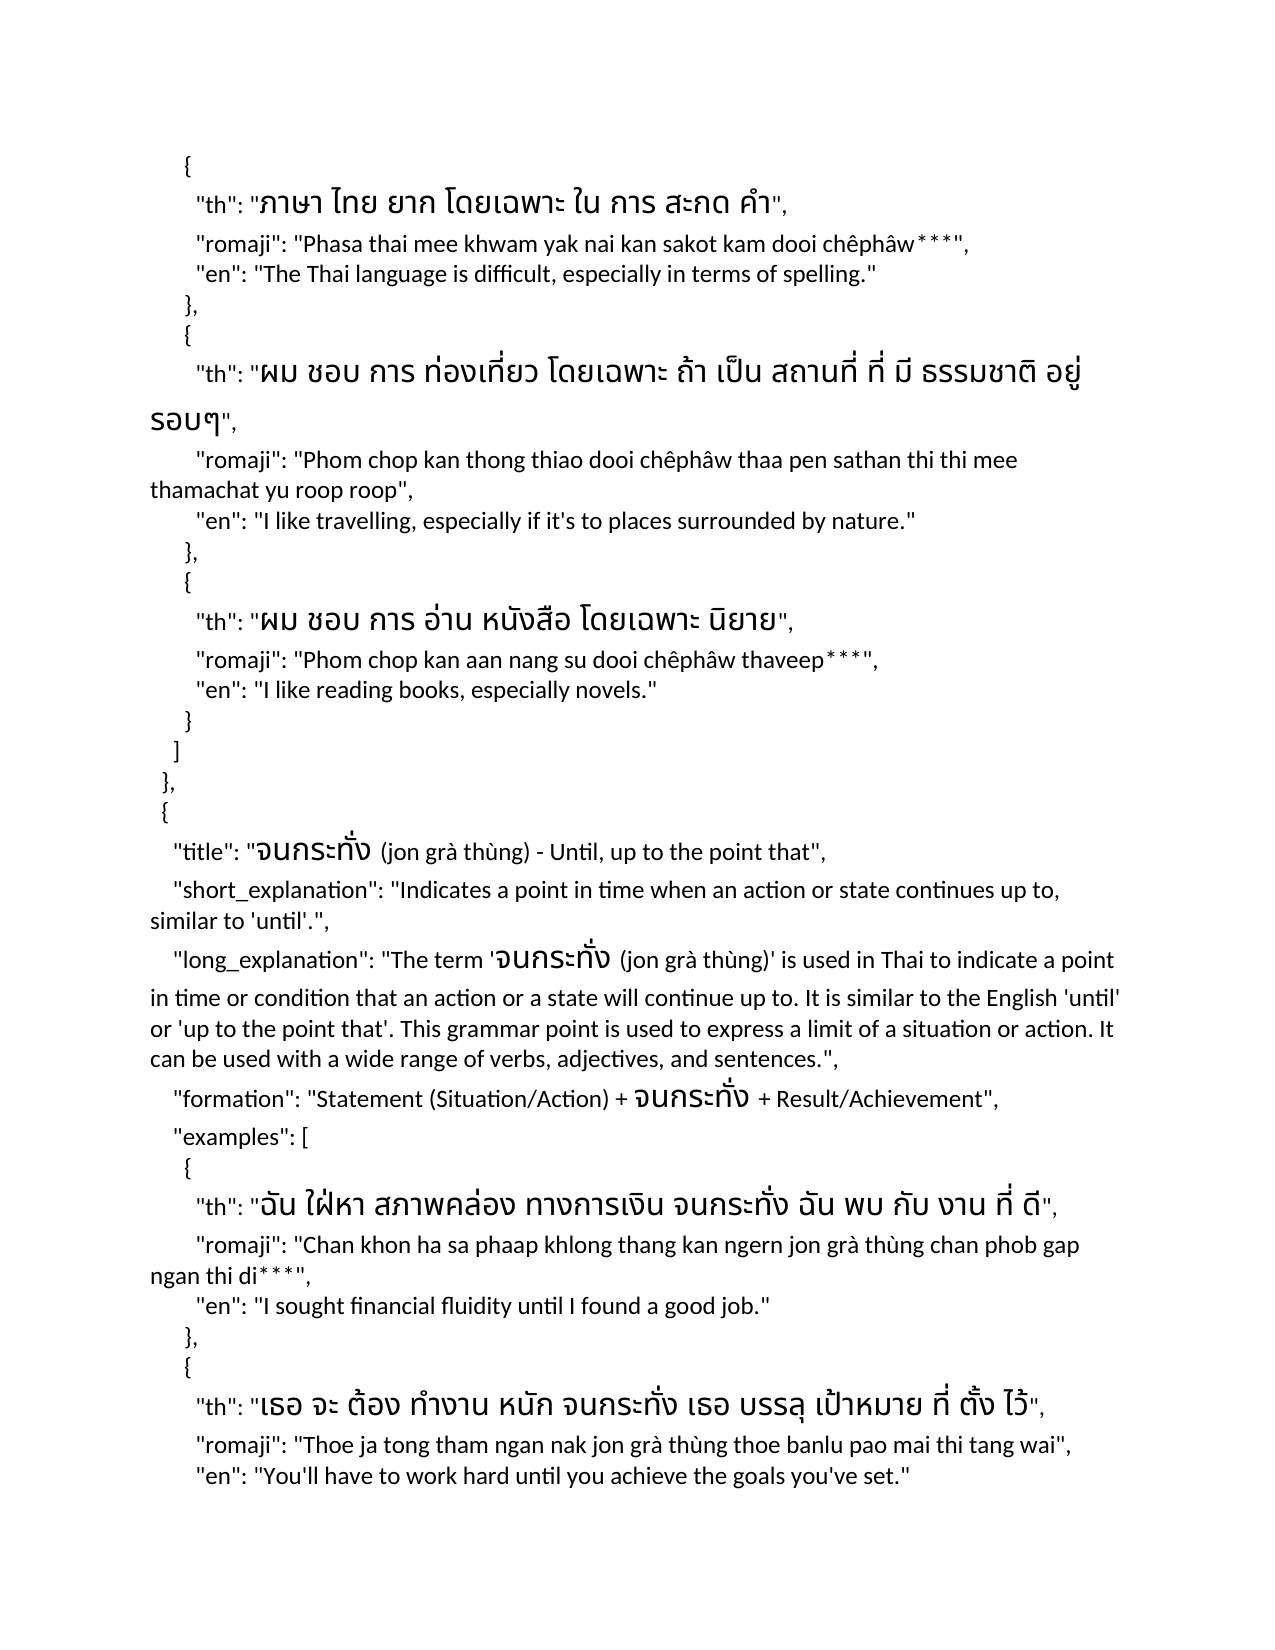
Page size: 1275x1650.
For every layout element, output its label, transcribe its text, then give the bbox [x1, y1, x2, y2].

text }, [150, 536, 1125, 566]
text }, [150, 1321, 1125, 1352]
text "th": "ผม ชอบ การ ท่องเที่ยว โดยเฉพาะ ถ้า เป็น สถานที่ ที่ มี ธรรมชาติ อยู่ รอบๆ", [150, 350, 1125, 444]
text "title": "จนกระทั่ง (jon grà thùng) - Until, up to the point that", [150, 827, 1125, 874]
text "romaji": "Phasa thai mee khwam yak nai kan sakot kam dooi chêphâw***", [150, 228, 1125, 258]
text "en": "You'll have to work hard until you achieve the goals you've set." [150, 1460, 1125, 1490]
text }, [150, 766, 1125, 797]
text "romaji": "Thoe ja tong tham ngan nak jon grà thùng thoe banlu pao mai thi tang wai", [150, 1429, 1125, 1460]
text "th": "ผม ชอบ การ อ่าน หนังสือ โดยเฉพาะ นิยาย", [150, 597, 1125, 644]
text "th": "ฉัน ใฝ่หา สภาพคล่อง ทางการเงิน จนกระทั่ง ฉัน พบ กับ งาน ที่ ดี", [150, 1182, 1125, 1229]
text "examples": [ [150, 1121, 1125, 1152]
text ] [150, 736, 1125, 766]
text "th": "เธอ จะ ต้อง ทำงาน หนัก จนกระทั่ง เธอ บรรลุ เป้าหมาย ที่ ตั้ง ไว้", [150, 1382, 1125, 1429]
text "en": "The Thai language is difficult, especially in terms of spelling." [150, 258, 1125, 289]
text { [150, 797, 1125, 827]
text "long_explanation": "The term 'จนกระทั่ง (jon grà thùng)' is used in Thai to indicate a point in time or condition that an action or a state will continue up to. It is similar to the English 'until' or 'up to the point that'. This grammar point is used to express a limit of a situation or action. It can be used with a wide range of verbs, adjectives, and sentences.", [150, 935, 1125, 1074]
text "en": "I like reading books, especially novels." [150, 674, 1125, 705]
text "romaji": "Phom chop kan aan nang su dooi chêphâw thaveep***", [150, 644, 1125, 674]
text "en": "I like travelling, especially if it's to places surrounded by nature." [150, 505, 1125, 536]
text "formation": "Statement (Situation/Action) + จนกระทั่ง + Result/Achievement", [150, 1074, 1125, 1121]
text "romaji": "Phom chop kan thong thiao dooi chêphâw thaa pen sathan thi thi mee thamachat yu roop roop", [150, 444, 1125, 505]
text "romaji": "Chan khon ha sa phaap khlong thang kan ngern jon grà thùng chan phob gap ngan thi di***", [150, 1229, 1125, 1291]
text { [150, 566, 1125, 597]
text { [150, 1152, 1125, 1182]
text { [150, 1352, 1125, 1382]
text "short_explanation": "Indicates a point in time when an action or state continues up to, similar to 'until'.", [150, 874, 1125, 935]
text } [150, 705, 1125, 736]
text { [150, 150, 1125, 181]
text }, [150, 289, 1125, 319]
text "th": "ภาษา ไทย ยาก โดยเฉพาะ ใน การ สะกด คำ", [150, 181, 1125, 228]
text { [150, 319, 1125, 350]
text "en": "I sought financial fluidity until I found a good job." [150, 1291, 1125, 1321]
